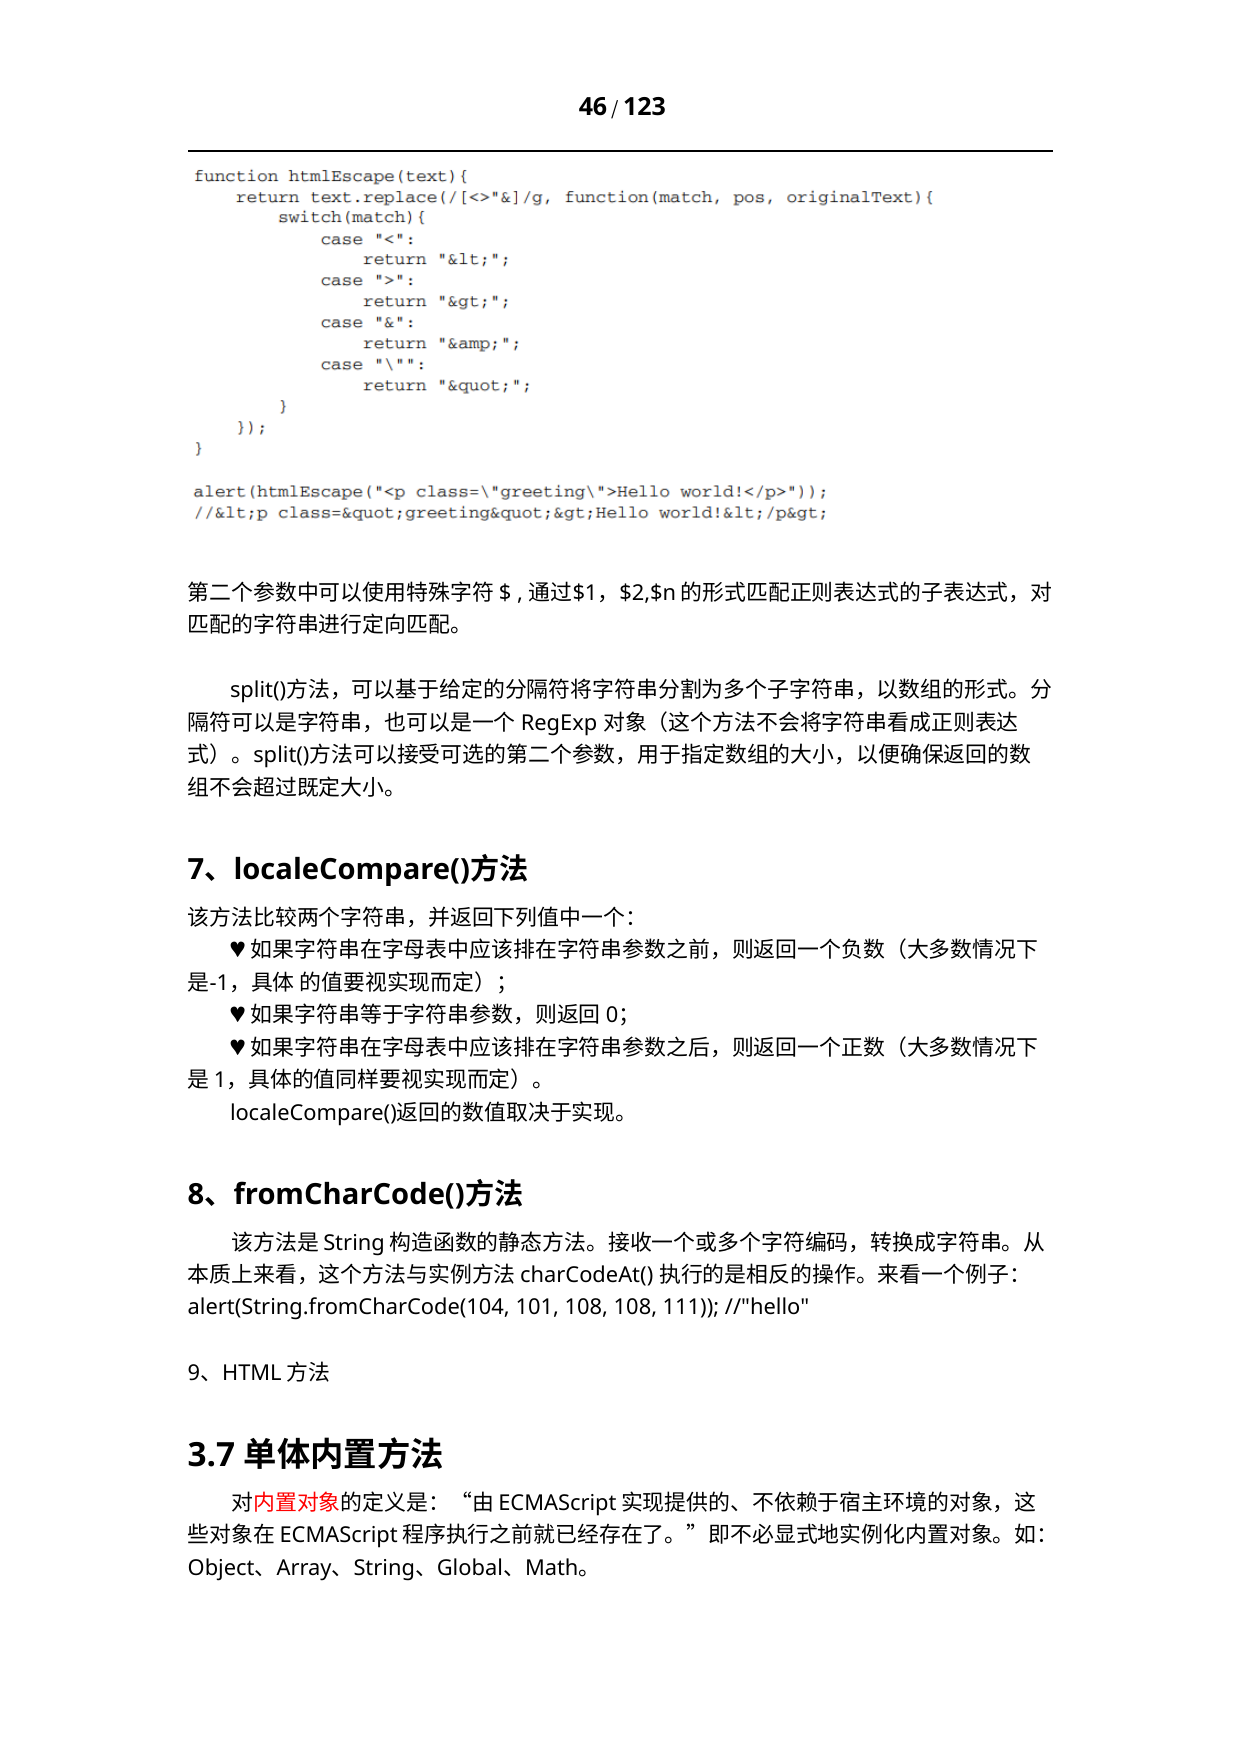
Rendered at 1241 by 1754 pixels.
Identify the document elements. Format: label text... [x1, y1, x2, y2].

text 该方法是String构造函数的静态方法。接收一个或多个字符编码，转换成字符串。从 [231, 1224, 1053, 1257]
text 如果字符串等于字符串参数，则返回 0； [187, 997, 1053, 1029]
text 如果字符串在字母表中应该排在字符串参数之前，则返回一个负数（大多数情况下是-1，具体 的值要视实现而定）； [187, 932, 1053, 997]
subtitle 8、fromCharCode()方法 [187, 1159, 1053, 1224]
text split()方法，可以基于给定的分隔符将字符串分割为多个子字符串，以数组的形式。分隔符可以是字符串，也可以是一个 RegExp 对象（这个方法不会将字符串看成正则表达式）。split()方法可以接受可选的第二个参数，用于指定数组的大小，以便确保返回的数组不会超过既定大小。 [187, 672, 1053, 802]
text 9、HTML方法 [187, 1354, 1053, 1387]
text localeCompare()返回的数值取决于实现。 [187, 1094, 1053, 1127]
subtitle 3.7 单体内置方法 [187, 1419, 1053, 1484]
text 本质上来看，这个方法与实例方法charCodeAt() 执行的是相反的操作。来看一个例子： alert(String.fromCharCode(104, 101, 108, 108, 111)); //"hello" [187, 1257, 1053, 1322]
text 对内置对象的定义是：“由ECMAScript实现提供的、不依赖于宿主环境的对象，这些对象在ECMAScript程序执行之前就已经存在了。”即不必显式地实例化内置对象。如：Object、Array、String、Global、Math。 [187, 1484, 1053, 1582]
text 该方法比较两个字符串，并返回下列值中一个： [187, 899, 1053, 932]
text 如果字符串在字母表中应该排在字符串参数之后，则返回一个正数（大多数情况下是1，具体的值同样要视实现而定）。 [187, 1029, 1053, 1094]
text 第二个参数中可以使用特殊字符 $ , 通过$1，$2,$n的形式匹配正则表达式的子表达式，对匹配的字符串进行定向匹配。 [187, 574, 1053, 639]
subtitle 7、localeCompare()方法 [187, 834, 1053, 899]
picture [187, 162, 942, 532]
